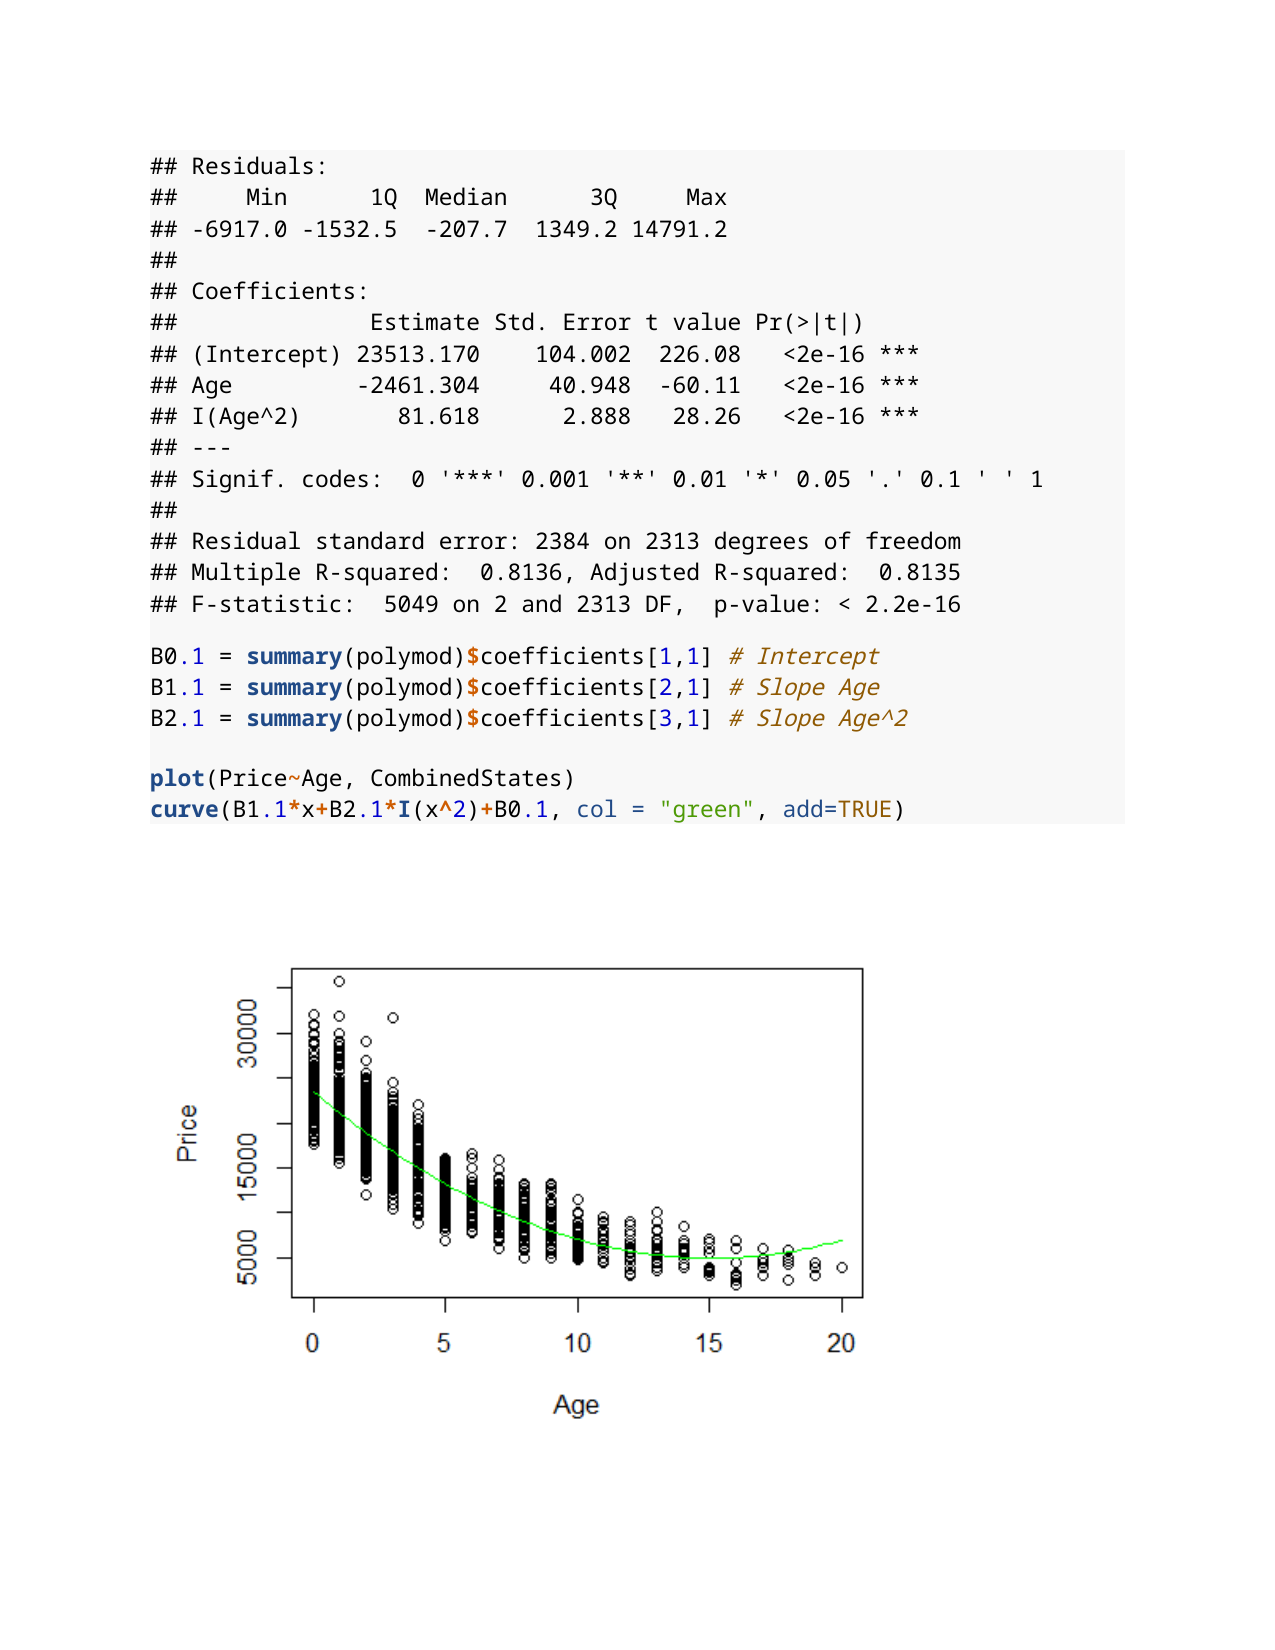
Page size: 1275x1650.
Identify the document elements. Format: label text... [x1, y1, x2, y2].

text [150, 150, 1125, 619]
picture [168, 845, 927, 1452]
text B0.1 = summary(polymod)$coefficients[1,1] # Intercept B1.1 = summary(polymod)$coefficients[2,1] # Slope Age B2.1 = summary(polymod)$coefficients[3,1] # Slope Age^2 plot(Price~Age, CombinedStates) curve(B1.1*x+B2.1*I(x^2)+B0.1, col = "green", add=TRUE) [150, 639, 1125, 824]
